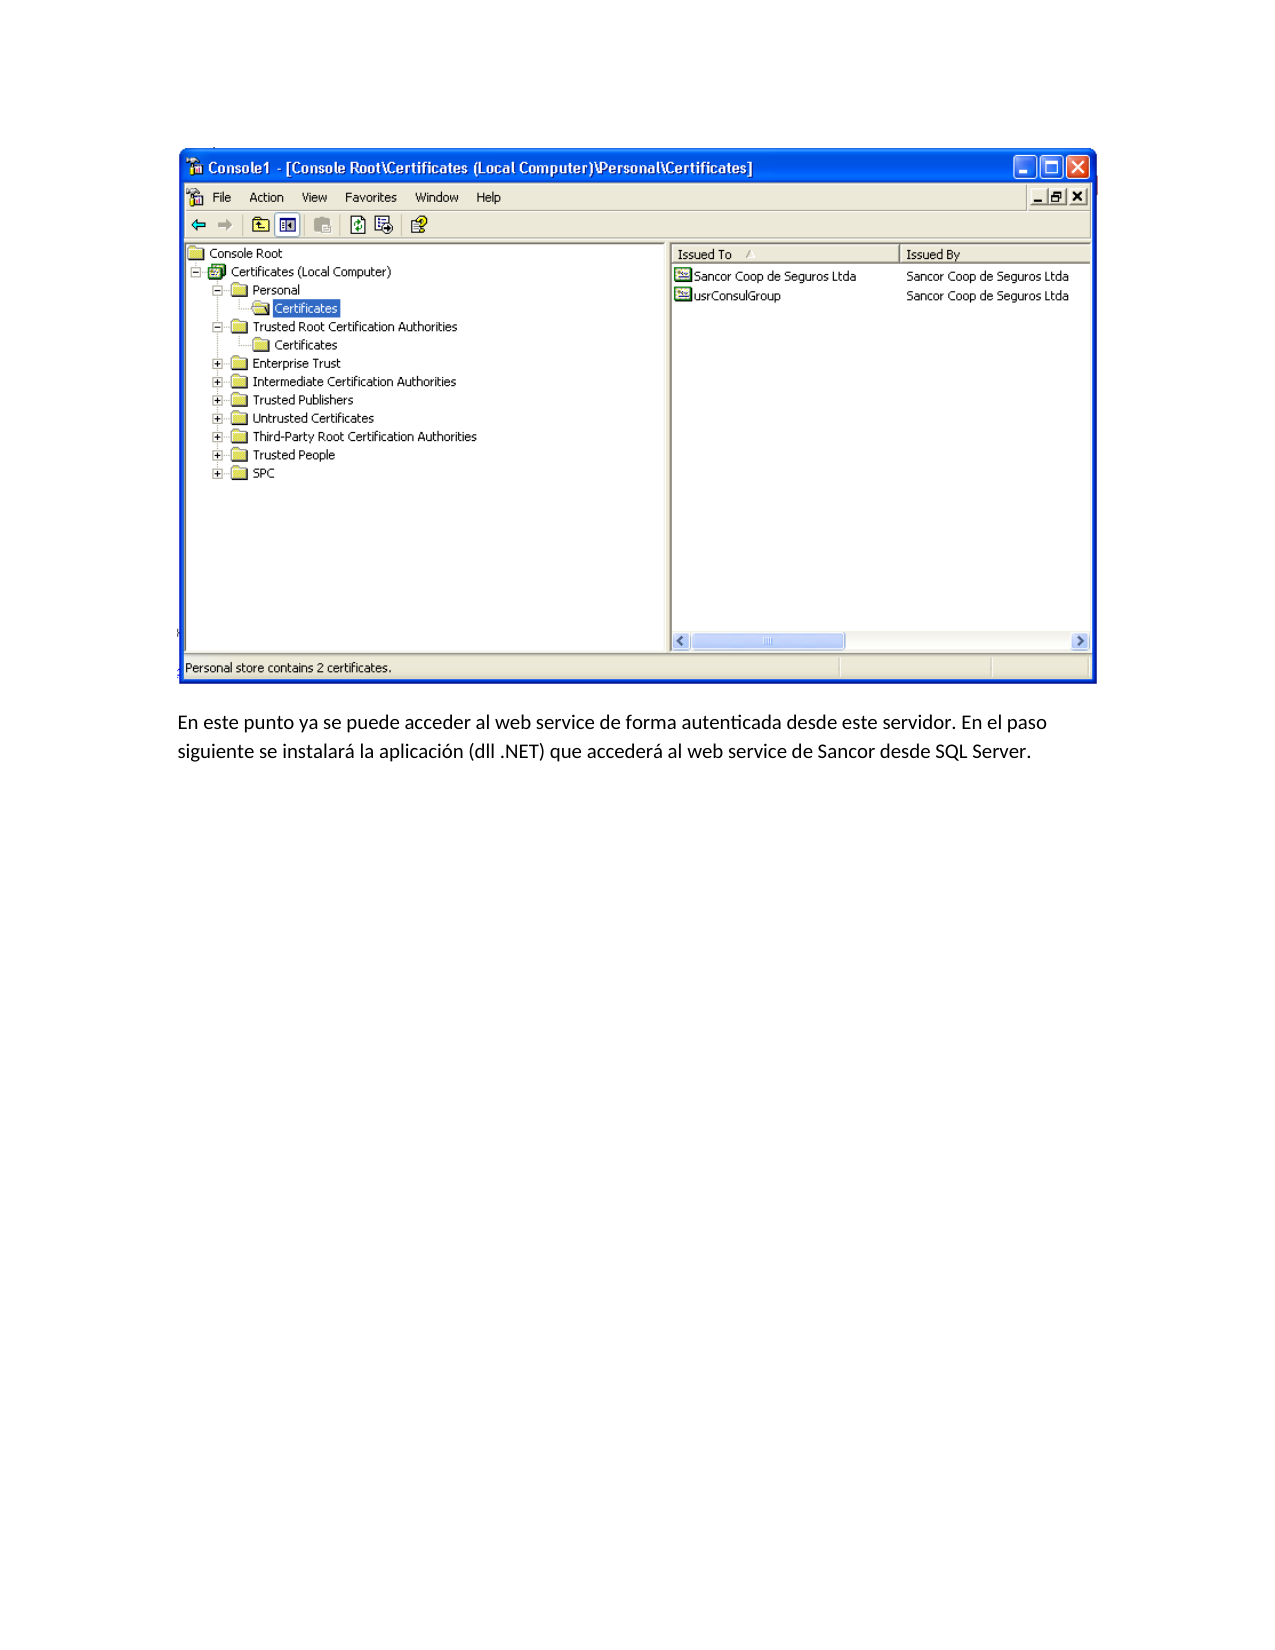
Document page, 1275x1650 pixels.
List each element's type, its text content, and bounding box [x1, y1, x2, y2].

picture [177, 147, 1098, 685]
text En este punto ya se puede acceder al web service de forma autenticada desde este servidor. En el paso siguiente se instalará la aplicación (dll .NET) que accederá al web service de Sancor desde SQL Server. [177, 709, 1098, 764]
